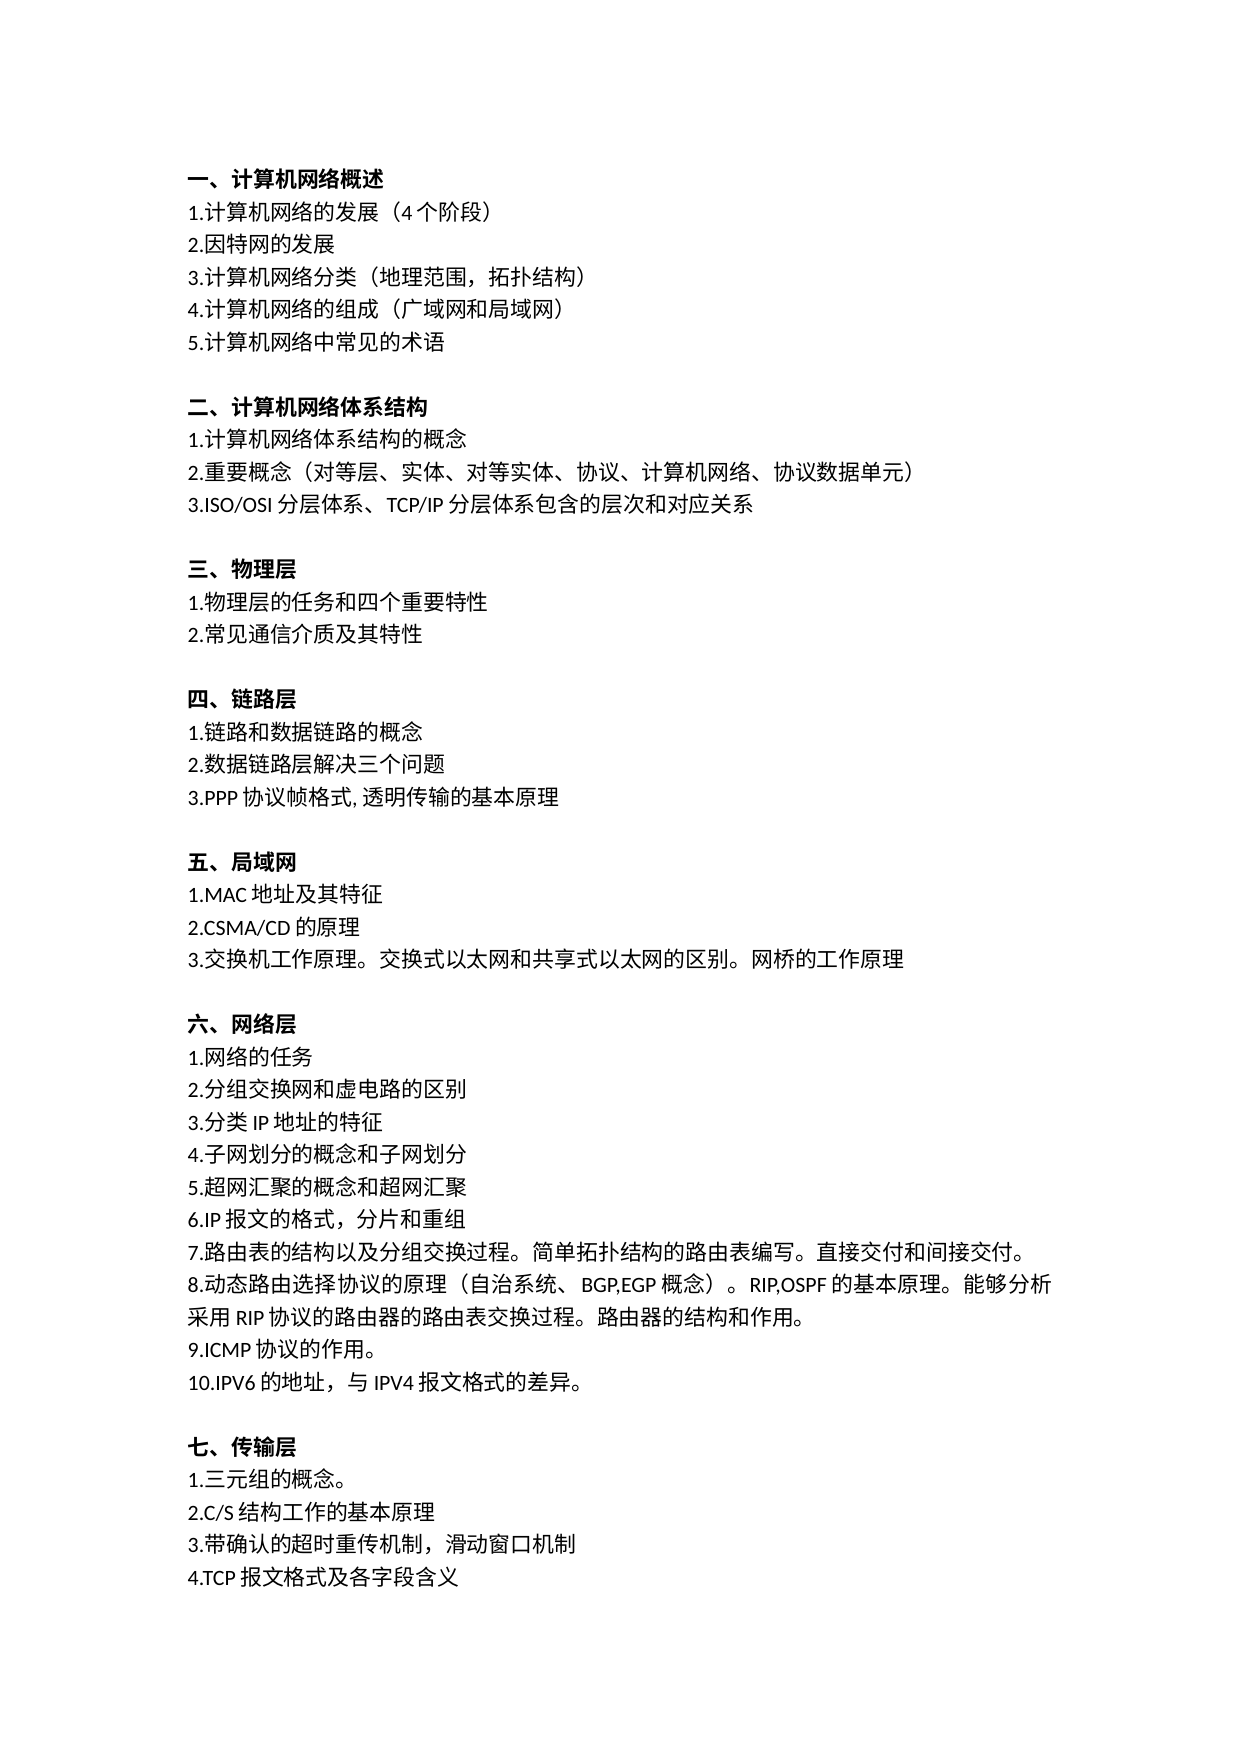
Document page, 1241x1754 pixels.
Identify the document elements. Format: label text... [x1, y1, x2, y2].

text 3.交换机工作原理。交换式以太网和共享式以太网的区别。网桥的工作原理 [187, 942, 1053, 974]
text 6.IP报文的格式，分片和重组 [187, 1202, 1053, 1234]
text 一、计算机网络概述 [187, 162, 1053, 194]
text 1.物理层的任务和四个重要特性 [187, 584, 1053, 617]
text 3.计算机网络分类（地理范围，拓扑结构） [187, 259, 1053, 292]
text 1.MAC地址及其特征 [187, 877, 1053, 909]
text 5.超网汇聚的概念和超网汇聚 [187, 1169, 1053, 1202]
text 3.带确认的超时重传机制，滑动窗口机制 [187, 1527, 1053, 1559]
text 1.网络的任务 [187, 1039, 1053, 1072]
text 3.分类IP地址的特征 [187, 1104, 1053, 1137]
text 六、网络层 [187, 1007, 1053, 1039]
text 5.计算机网络中常见的术语 [187, 324, 1053, 357]
text 2.分组交换网和虚电路的区别 [187, 1072, 1053, 1104]
text 1.计算机网络体系结构的概念 [187, 422, 1053, 454]
text 1.链路和数据链路的概念 [187, 714, 1053, 747]
text 2.CSMA/CD的原理 [187, 909, 1053, 942]
text 三、物理层 [187, 552, 1053, 584]
text 4.TCP报文格式及各字段含义 [187, 1559, 1053, 1592]
text 3.ISO/OSI分层体系、TCP/IP分层体系包含的层次和对应关系 [187, 487, 1053, 519]
text 8.动态路由选择协议的原理（自治系统、BGP,EGP概念）。RIP,OSPF的基本原理。能够分析采用RIP协议的路由器的路由表交换过程。路由器的结构和作用。 [187, 1267, 1053, 1332]
text 五、局域网 [187, 844, 1053, 877]
text 2.因特网的发展 [187, 227, 1053, 259]
text 3.PPP协议帧格式, 透明传输的基本原理 [187, 779, 1053, 812]
text 4.子网划分的概念和子网划分 [187, 1137, 1053, 1169]
text 4.计算机网络的组成（广域网和局域网） [187, 292, 1053, 324]
text 四、链路层 [187, 682, 1053, 714]
text 2.C/S结构工作的基本原理 [187, 1494, 1053, 1527]
text 1.计算机网络的发展（4个阶段） [187, 194, 1053, 227]
text 1.三元组的概念。 [187, 1462, 1053, 1494]
text 七、传输层 [187, 1429, 1053, 1462]
text 9.ICMP协议的作用。 [187, 1332, 1053, 1364]
text 二、计算机网络体系结构 [187, 389, 1053, 422]
text 2.常见通信介质及其特性 [187, 617, 1053, 649]
text 2.数据链路层解决三个问题 [187, 747, 1053, 779]
text 2.重要概念（对等层、实体、对等实体、协议、计算机网络、协议数据单元） [187, 454, 1053, 487]
text 7.路由表的结构以及分组交换过程。简单拓扑结构的路由表编写。直接交付和间接交付。 [187, 1234, 1053, 1267]
text 10.IPV6的地址，与IPV4报文格式的差异。 [187, 1364, 1053, 1397]
